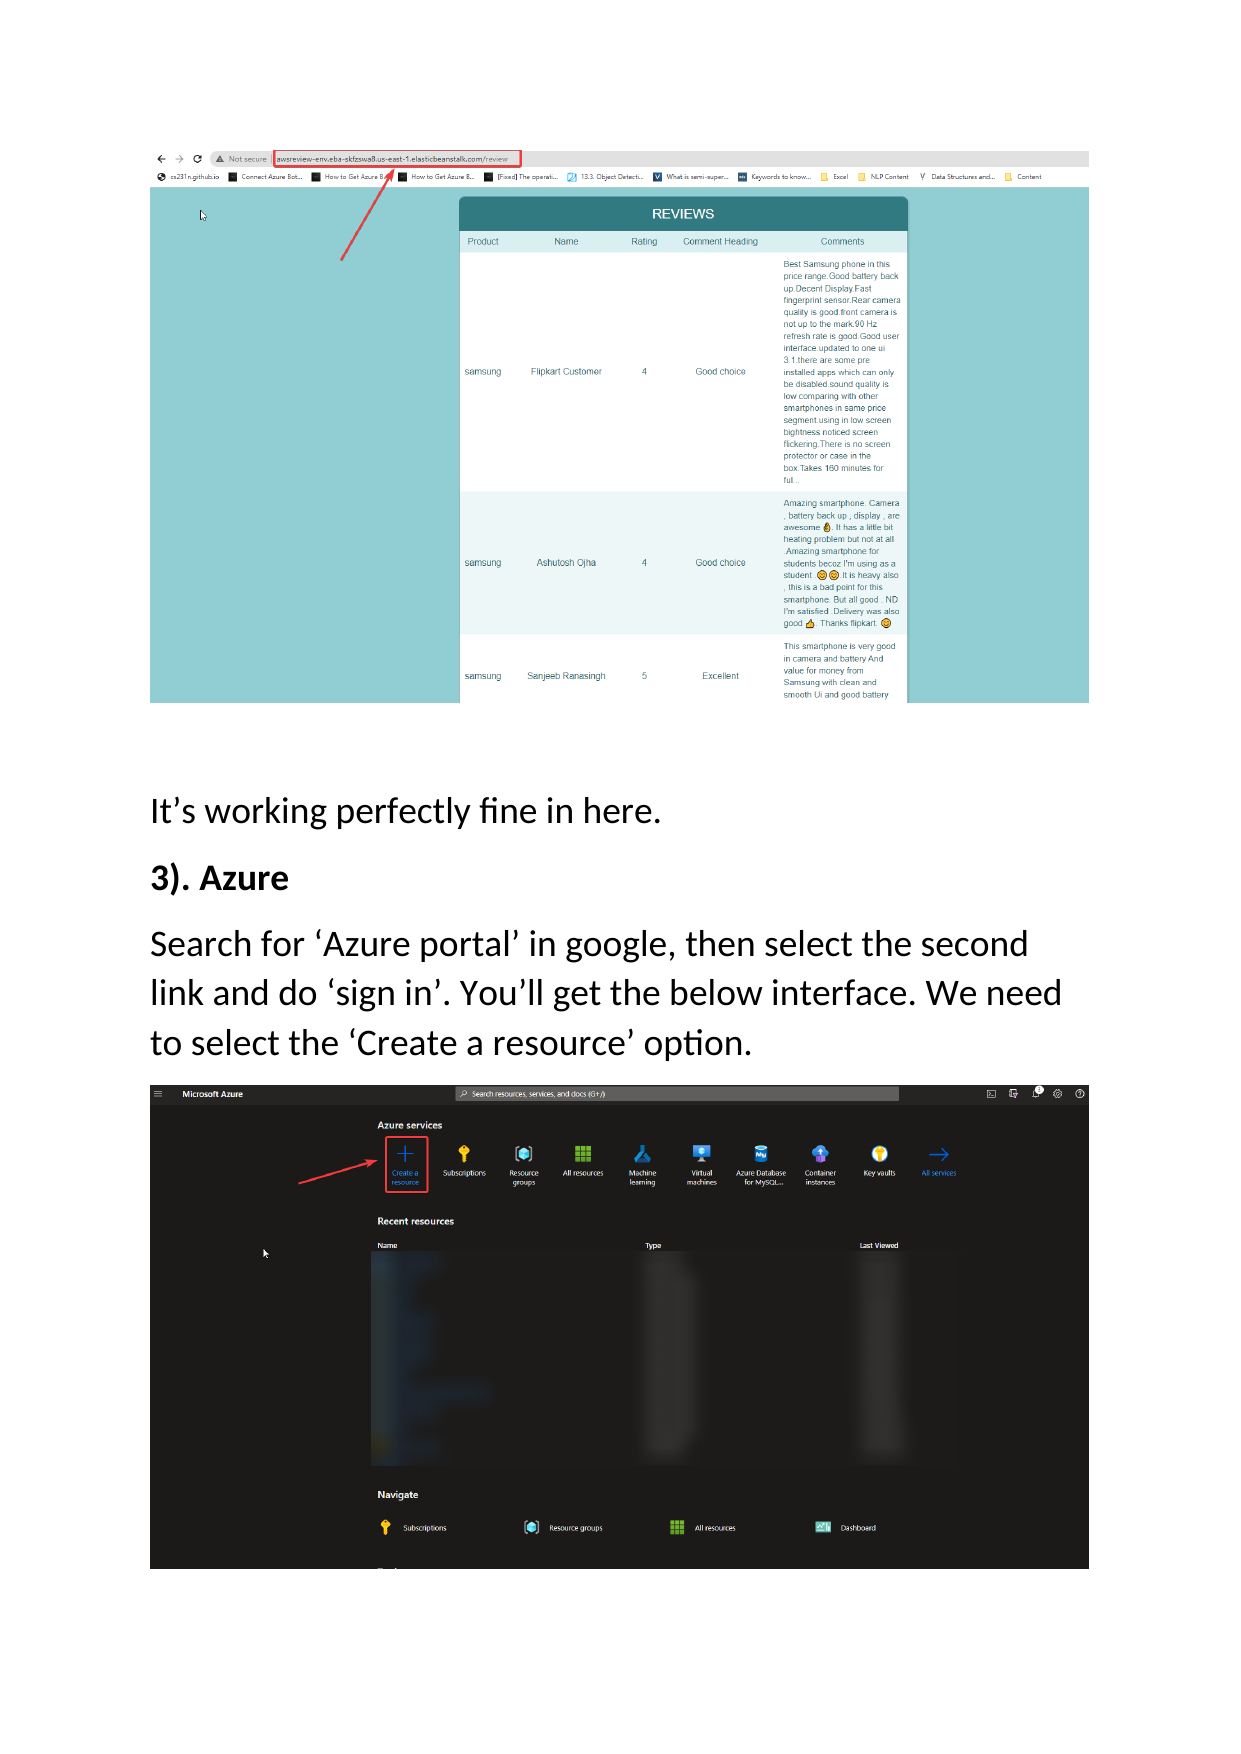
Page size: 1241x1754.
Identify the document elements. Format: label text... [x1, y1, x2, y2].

text It’s working perfectly fine in here. [150, 787, 1090, 833]
text Search for ‘Azure portal’ in google, then select the second link and do ‘sign in’. You’ll get the below interface. We need to select the ‘Create a resource’ option. [150, 920, 1090, 1064]
picture [150, 150, 1089, 703]
picture [150, 1085, 1089, 1569]
text 3). Azure [150, 854, 1090, 899]
